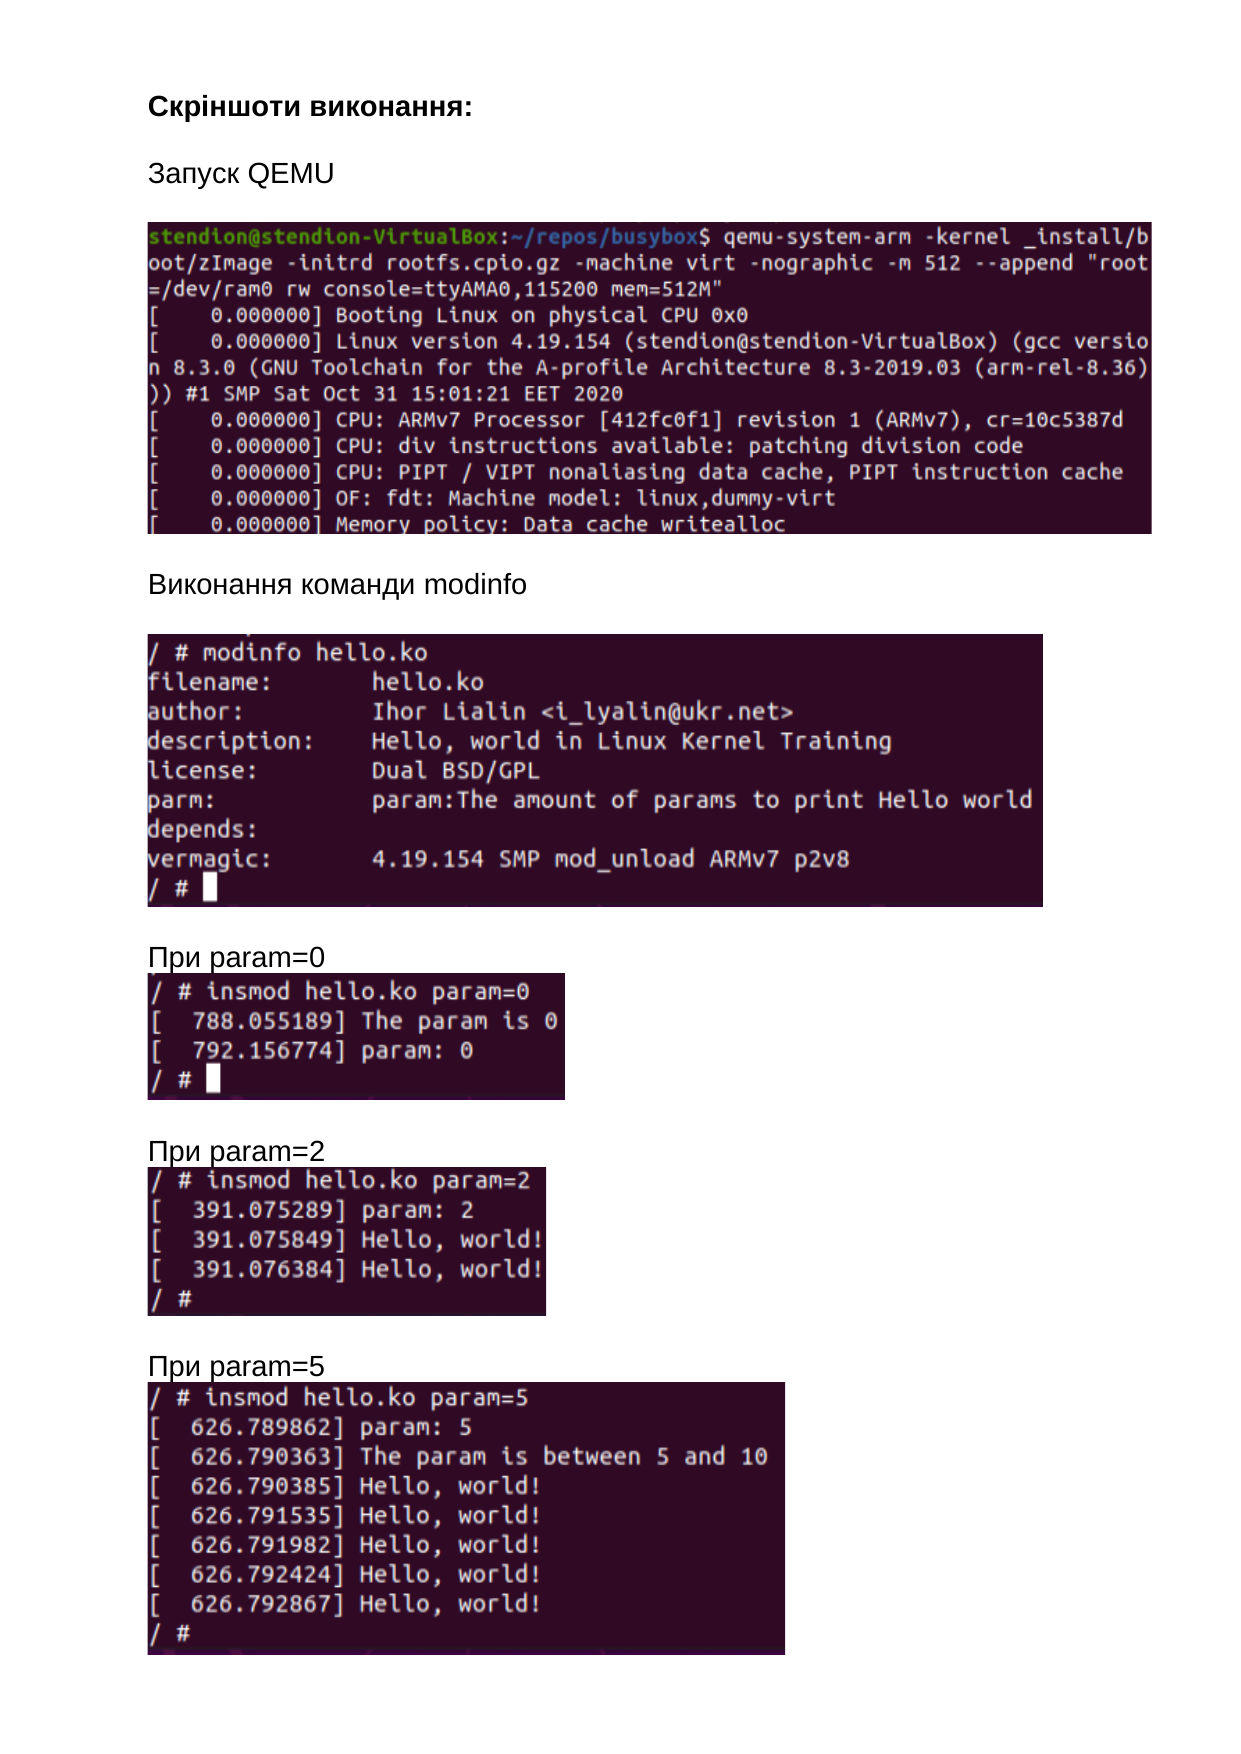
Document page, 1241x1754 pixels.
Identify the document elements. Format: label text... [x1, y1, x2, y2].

text Запуск QEMU [148, 156, 1152, 189]
text Скріншоти виконання: [148, 88, 1152, 122]
text При param=0 [148, 940, 1152, 973]
picture [147, 222, 1152, 534]
picture [147, 973, 565, 1100]
picture [147, 634, 1043, 907]
text При param=5 [148, 1349, 1152, 1383]
picture [147, 1167, 547, 1316]
text Виконання команди modinfo [148, 567, 1152, 601]
text При param=2 [148, 1133, 1152, 1167]
picture [147, 1382, 785, 1655]
